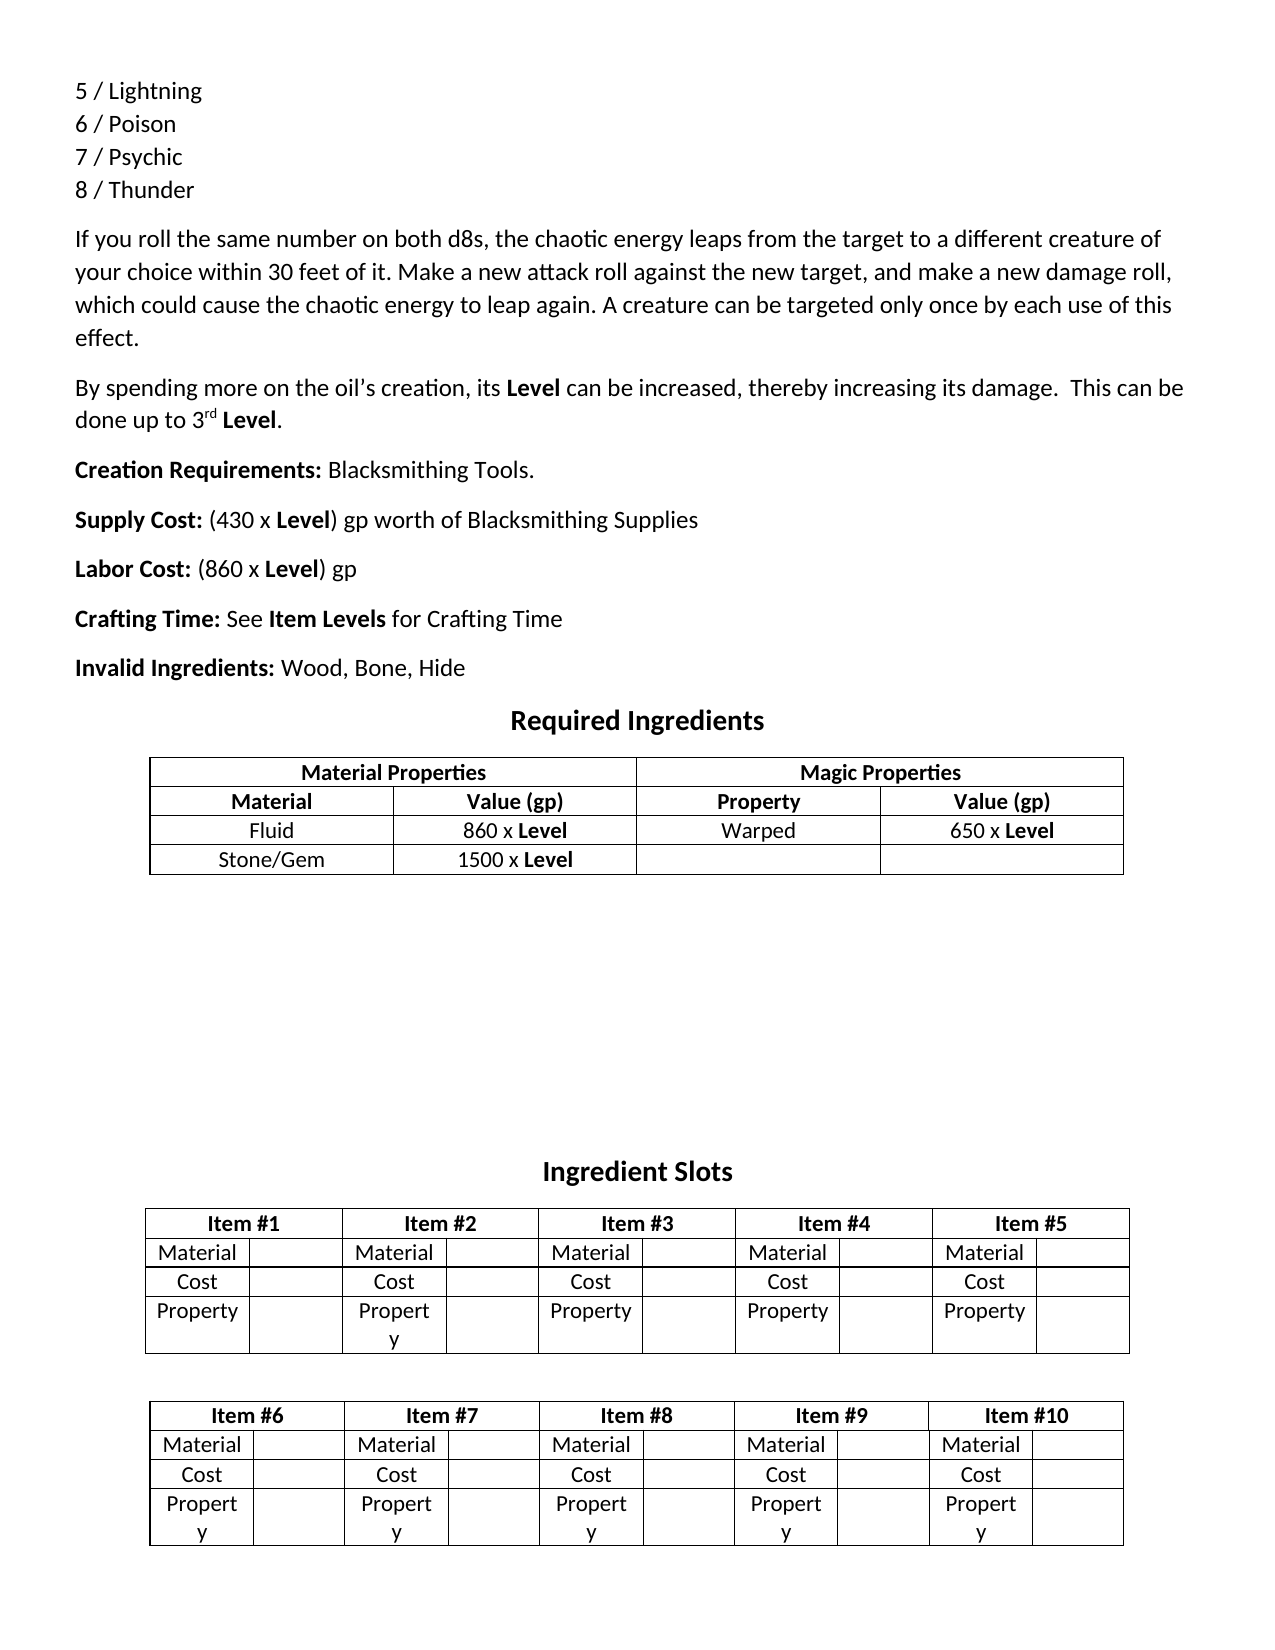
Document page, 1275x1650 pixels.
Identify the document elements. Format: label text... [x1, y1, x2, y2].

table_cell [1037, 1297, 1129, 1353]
text Ingredient Slots [75, 1153, 1200, 1189]
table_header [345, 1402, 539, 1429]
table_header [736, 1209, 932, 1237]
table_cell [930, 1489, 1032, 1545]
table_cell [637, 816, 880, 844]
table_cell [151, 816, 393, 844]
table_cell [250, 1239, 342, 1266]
text If you roll the same number on both d8s, the chaotic energy leaps from the target to a different creature of your choice within 30 feet of it. Make a new attack roll against the new target, and make a new damage roll, which could cause the chaotic energy to leap again. A creature can be targeted only once by each use of this effect. [75, 223, 1200, 353]
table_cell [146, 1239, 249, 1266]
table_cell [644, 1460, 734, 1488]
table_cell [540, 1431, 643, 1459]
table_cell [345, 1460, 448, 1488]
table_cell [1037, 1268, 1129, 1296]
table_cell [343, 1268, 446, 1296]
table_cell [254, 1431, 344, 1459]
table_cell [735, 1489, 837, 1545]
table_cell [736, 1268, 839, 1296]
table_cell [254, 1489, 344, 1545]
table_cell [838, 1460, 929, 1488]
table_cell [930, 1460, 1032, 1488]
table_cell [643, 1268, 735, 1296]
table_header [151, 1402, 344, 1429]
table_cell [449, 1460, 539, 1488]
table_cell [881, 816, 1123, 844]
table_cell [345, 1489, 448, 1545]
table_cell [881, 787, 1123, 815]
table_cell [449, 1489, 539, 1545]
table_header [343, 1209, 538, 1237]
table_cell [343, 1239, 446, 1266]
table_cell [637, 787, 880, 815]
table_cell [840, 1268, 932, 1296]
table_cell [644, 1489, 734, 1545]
text Supply Cost: (430 x Level) gp worth of Blacksmithing Supplies [75, 504, 1200, 534]
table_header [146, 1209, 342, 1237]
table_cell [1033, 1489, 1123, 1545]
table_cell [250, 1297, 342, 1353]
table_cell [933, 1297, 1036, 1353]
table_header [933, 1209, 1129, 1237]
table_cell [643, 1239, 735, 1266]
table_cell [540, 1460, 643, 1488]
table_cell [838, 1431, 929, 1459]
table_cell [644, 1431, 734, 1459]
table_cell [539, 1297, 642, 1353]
text Required Ingredients [75, 702, 1200, 738]
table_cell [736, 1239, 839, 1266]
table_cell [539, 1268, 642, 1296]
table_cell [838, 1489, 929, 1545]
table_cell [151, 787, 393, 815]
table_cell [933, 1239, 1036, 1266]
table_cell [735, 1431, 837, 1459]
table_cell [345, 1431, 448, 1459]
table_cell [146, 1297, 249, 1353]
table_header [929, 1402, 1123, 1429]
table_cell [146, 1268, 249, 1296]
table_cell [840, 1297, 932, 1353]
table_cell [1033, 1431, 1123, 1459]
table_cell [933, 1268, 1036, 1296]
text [75, 75, 1200, 204]
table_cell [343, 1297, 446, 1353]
text By spending more on the oil’s creation, its Level can be increased, thereby increasing its damage. This can be done up to 3rd Level. [75, 372, 1200, 435]
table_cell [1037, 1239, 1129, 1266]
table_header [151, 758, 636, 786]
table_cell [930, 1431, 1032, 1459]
text Crafting Time: See Item Levels for Crafting Time [75, 603, 1200, 633]
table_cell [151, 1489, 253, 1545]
text Labor Cost: (860 x Level) gp [75, 553, 1200, 584]
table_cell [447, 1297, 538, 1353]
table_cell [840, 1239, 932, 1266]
text Creation Requirements: Blacksmithing Tools. [75, 454, 1200, 485]
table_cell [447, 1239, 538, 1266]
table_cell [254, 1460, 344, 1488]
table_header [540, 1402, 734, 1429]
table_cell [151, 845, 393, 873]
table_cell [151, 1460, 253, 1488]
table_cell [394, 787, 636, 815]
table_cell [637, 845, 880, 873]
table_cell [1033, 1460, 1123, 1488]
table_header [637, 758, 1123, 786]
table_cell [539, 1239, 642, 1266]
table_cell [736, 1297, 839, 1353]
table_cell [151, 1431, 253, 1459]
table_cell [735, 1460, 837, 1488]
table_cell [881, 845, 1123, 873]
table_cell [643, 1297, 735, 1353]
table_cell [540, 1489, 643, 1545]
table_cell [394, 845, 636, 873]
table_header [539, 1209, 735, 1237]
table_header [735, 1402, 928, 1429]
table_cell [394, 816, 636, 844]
text Invalid Ingredients: Wood, Bone, Hide [75, 652, 1200, 683]
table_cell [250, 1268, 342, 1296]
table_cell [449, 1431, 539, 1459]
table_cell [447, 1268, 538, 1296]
